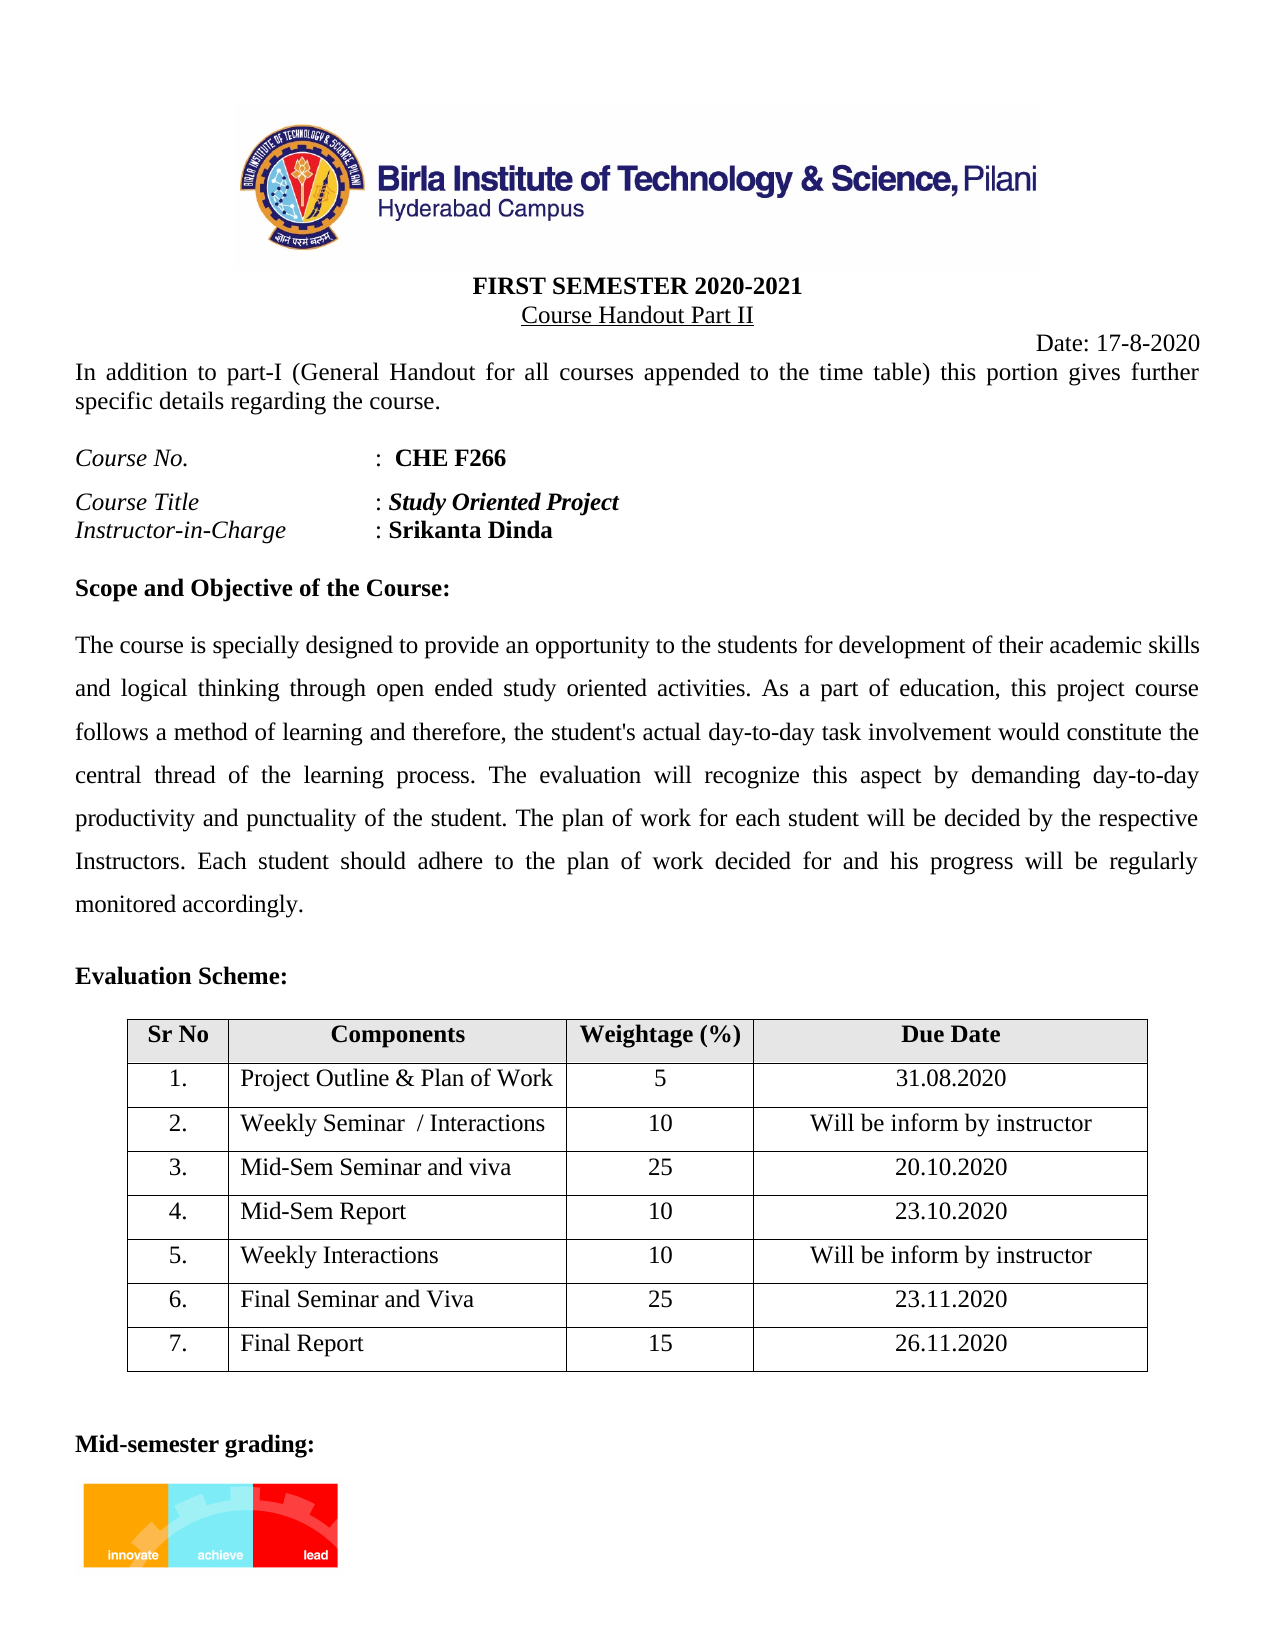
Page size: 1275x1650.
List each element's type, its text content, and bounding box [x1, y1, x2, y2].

text In addition to part-I (General Handout for all courses appended to the time table) this portion gives further specific details regarding the course. [75, 357, 1200, 415]
text Evaluation Scheme: [75, 961, 1200, 990]
table_cell 20.10.2020 [754, 1152, 1147, 1195]
table_cell Weekly Seminar / Interactions [229, 1108, 566, 1151]
table_cell 10 [567, 1196, 753, 1239]
table_cell 25 [567, 1284, 753, 1327]
table_cell Project Outline & Plan of Work [229, 1064, 566, 1107]
table_cell Mid-Sem Seminar and viva [229, 1152, 566, 1195]
table_header Sr No [128, 1020, 228, 1062]
table_cell Will be inform by instructor [754, 1108, 1147, 1151]
table_cell 10 [567, 1108, 753, 1151]
table_cell 1. [128, 1064, 228, 1107]
table_cell 3. [128, 1152, 228, 1195]
table_cell 15 [567, 1328, 753, 1371]
table_cell Will be inform by instructor [754, 1240, 1147, 1283]
table_cell 23.10.2020 [754, 1196, 1147, 1239]
table_header Components [229, 1020, 566, 1062]
table_cell 25 [567, 1152, 753, 1195]
table_cell 10 [567, 1240, 753, 1283]
picture [75, 1476, 346, 1575]
text Scope and Objective of the Course: [75, 573, 1200, 602]
table_cell 7. [128, 1328, 228, 1371]
subtitle Course Title : Study Oriented Project [75, 487, 1200, 515]
table_cell Final Seminar and Viva [229, 1284, 566, 1327]
subtitle Instructor-in-Charge : Srikanta Dinda [75, 515, 1200, 544]
table_cell Weekly Interactions [229, 1240, 566, 1283]
table_cell Mid-Sem Report [229, 1196, 566, 1239]
table_cell 23.11.2020 [754, 1284, 1147, 1327]
table_cell 6. [128, 1284, 228, 1327]
table_header Weightage (%) [567, 1020, 753, 1062]
text Date: 17-8-2020 [75, 328, 1200, 357]
table_cell 2. [128, 1108, 228, 1151]
table_cell 4. [128, 1196, 228, 1239]
table_header Due Date [754, 1020, 1147, 1062]
table_cell 26.11.2020 [754, 1328, 1147, 1371]
table_cell 5. [128, 1240, 228, 1283]
table_cell 5 [567, 1064, 753, 1107]
text The course is specially designed to provide an opportunity to the students for development of their academic skills and logical thinking through open ended study oriented activities. As a part of education, this project course follows a method of learning and therefore, the student's actual day-to-day task involvement would constitute the central thread of the learning process. The evaluation will recognize this aspect by demanding day-to-day productivity and punctuality of the student. The plan of work for each student will be decided by the respective Instructors. Each student should adhere to the plan of work decided for and his progress will be regularly monitored accordingly. [75, 630, 1200, 918]
table_cell Final Report [229, 1328, 566, 1371]
text FIRST SEMESTER 2020-2021 [75, 271, 1200, 300]
subtitle Course Handout Part II [75, 300, 1200, 328]
text Course No. : CHE F266 [75, 443, 1200, 472]
table_cell 31.08.2020 [754, 1064, 1147, 1107]
text Mid-semester grading: [75, 1429, 1200, 1458]
picture [233, 103, 1042, 271]
